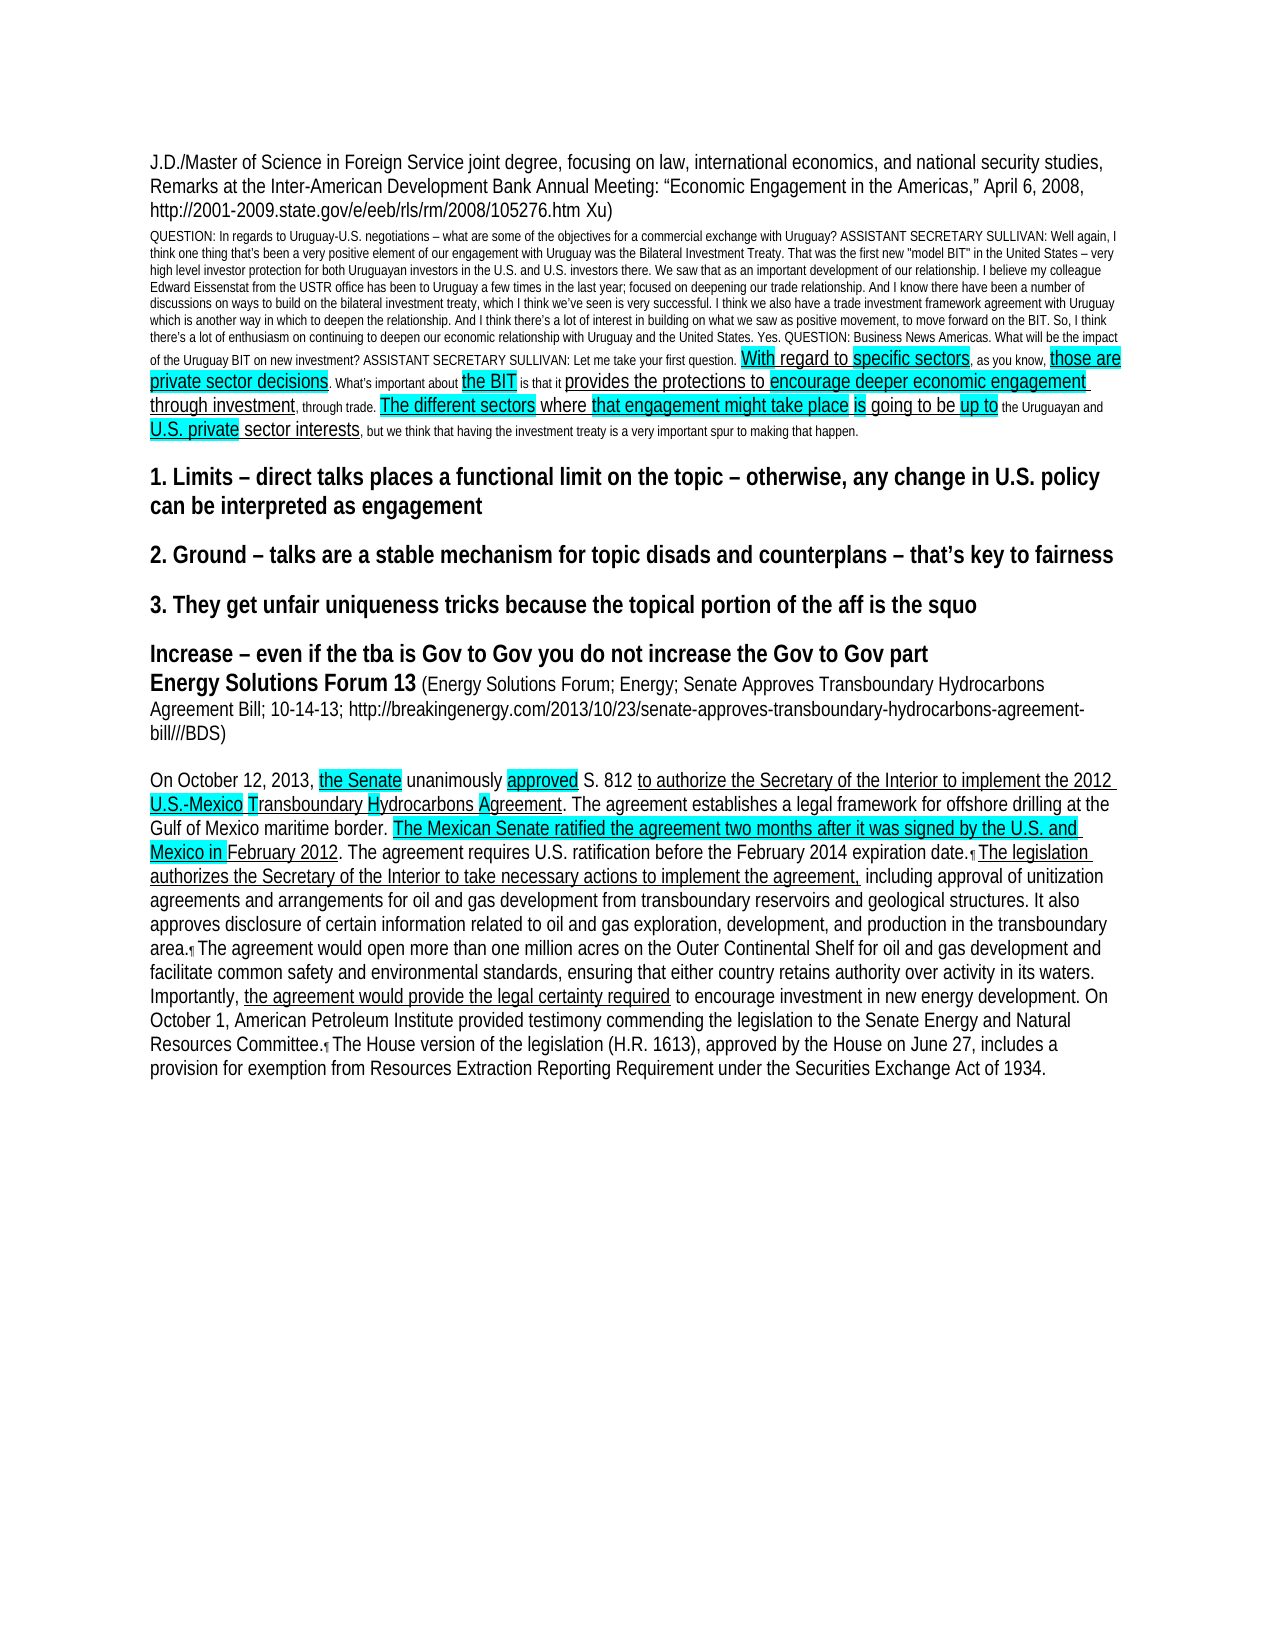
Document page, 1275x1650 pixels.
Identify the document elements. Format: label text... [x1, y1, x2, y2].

text QUESTION: In regards to Uruguay-U.S. negotiations – what are some of the objectives for a commercial exchange with Uruguay? ASSISTANT SECRETARY SULLIVAN: Well again, I think one thing that’s been a very positive element of our engagement with Uruguay was the Bilateral Investment Treaty. That was the first new "model BIT" in the United States – very high level investor protection for both Uruguayan investors in the U.S. and U.S. investors there. We saw that as an important development of our relationship. I believe my colleague Edward Eissenstat from the USTR office has been to Uruguay a few times in the last year; focused on deepening our trade relationship. And I know there have been a number of discussions on ways to build on the bilateral investment treaty, which I think we’ve seen is very successful. I think we also have a trade investment framework agreement with Uruguay which is another way in which to deepen the relationship. And I think there’s a lot of interest in building on what we saw as positive movement, to move forward on the BIT. So, I think there’s a lot of enthusiasm on continuing to deepen our economic relationship with Uruguay and the United States. Yes. QUESTION: Business News Americas. What will be the impact of the Uruguay BIT on new investment? ASSISTANT SECRETARY SULLIVAN: Let me take your first question. With regard to specific sectors, as you know, those are private sector decisions. What’s important about the BIT is that it provides the protections to encourage deeper economic engagement through investment, through trade. The different sectors where that engagement might take place is going to be up to the Uruguayan and U.S. private sector interests, but we think that having the investment treaty is a very important spur to making that happen. [150, 228, 1125, 441]
subtitle Increase – even if the tba is Gov to Gov you do not increase the Gov to Gov part [150, 639, 1125, 668]
subtitle 2. Ground – talks are a stable mechanism for topic disads and counterplans – that’s key to fairness [150, 540, 1125, 569]
text Energy Solutions Forum 13 (Energy Solutions Forum; Energy; Senate Approves Transboundary Hydrocarbons Agreement Bill; 10-14-13; http://breakingenergy.com/2013/10/23/senate-approves-transboundary-hydrocarbons-agreement-bill///BDS) [150, 668, 1125, 744]
subtitle 1. Limits – direct talks places a functional limit on the topic – otherwise, any change in U.S. policy can be interpreted as engagement [150, 462, 1125, 519]
text On October 12, 2013, the Senate unanimously approved S. 812 to authorize the Secretary of the Interior to implement the 2012 U.S.-Mexico Transboundary Hydrocarbons Agreement. The agreement establishes a legal framework for offshore drilling at the Gulf of Mexico maritime border. The Mexican Senate ratified the agreement two months after it was signed by the U.S. and Mexico in February 2012. The agreement requires U.S. ratification before the February 2014 expiration date.¶ The legislation authorizes the Secretary of the Interior to take necessary actions to implement the agreement, including approval of unitization agreements and arrangements for oil and gas development from transboundary reservoirs and geological structures. It also approves disclosure of certain information related to oil and gas exploration, development, and production in the transboundary area.¶ The agreement would open more than one million acres on the Outer Continental Shelf for oil and gas development and facilitate common safety and environmental standards, ensuring that either country retains authority over activity in its waters. Importantly, the agreement would provide the legal certainty required to encourage investment in new energy development. On October 1, American Petroleum Institute provided testimony commending the legislation to the Senate Energy and Natural Resources Committee.¶ The House version of the legislation (H.R. 1613), approved by the House on June 27, includes a provision for exemption from Resources Extraction Reporting Requirement under the Securities Exchange Act of 1934. [150, 768, 1125, 1080]
subtitle 3. They get unfair uniqueness tricks because the topical portion of the aff is the squo [150, 590, 1125, 618]
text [150, 150, 1125, 222]
